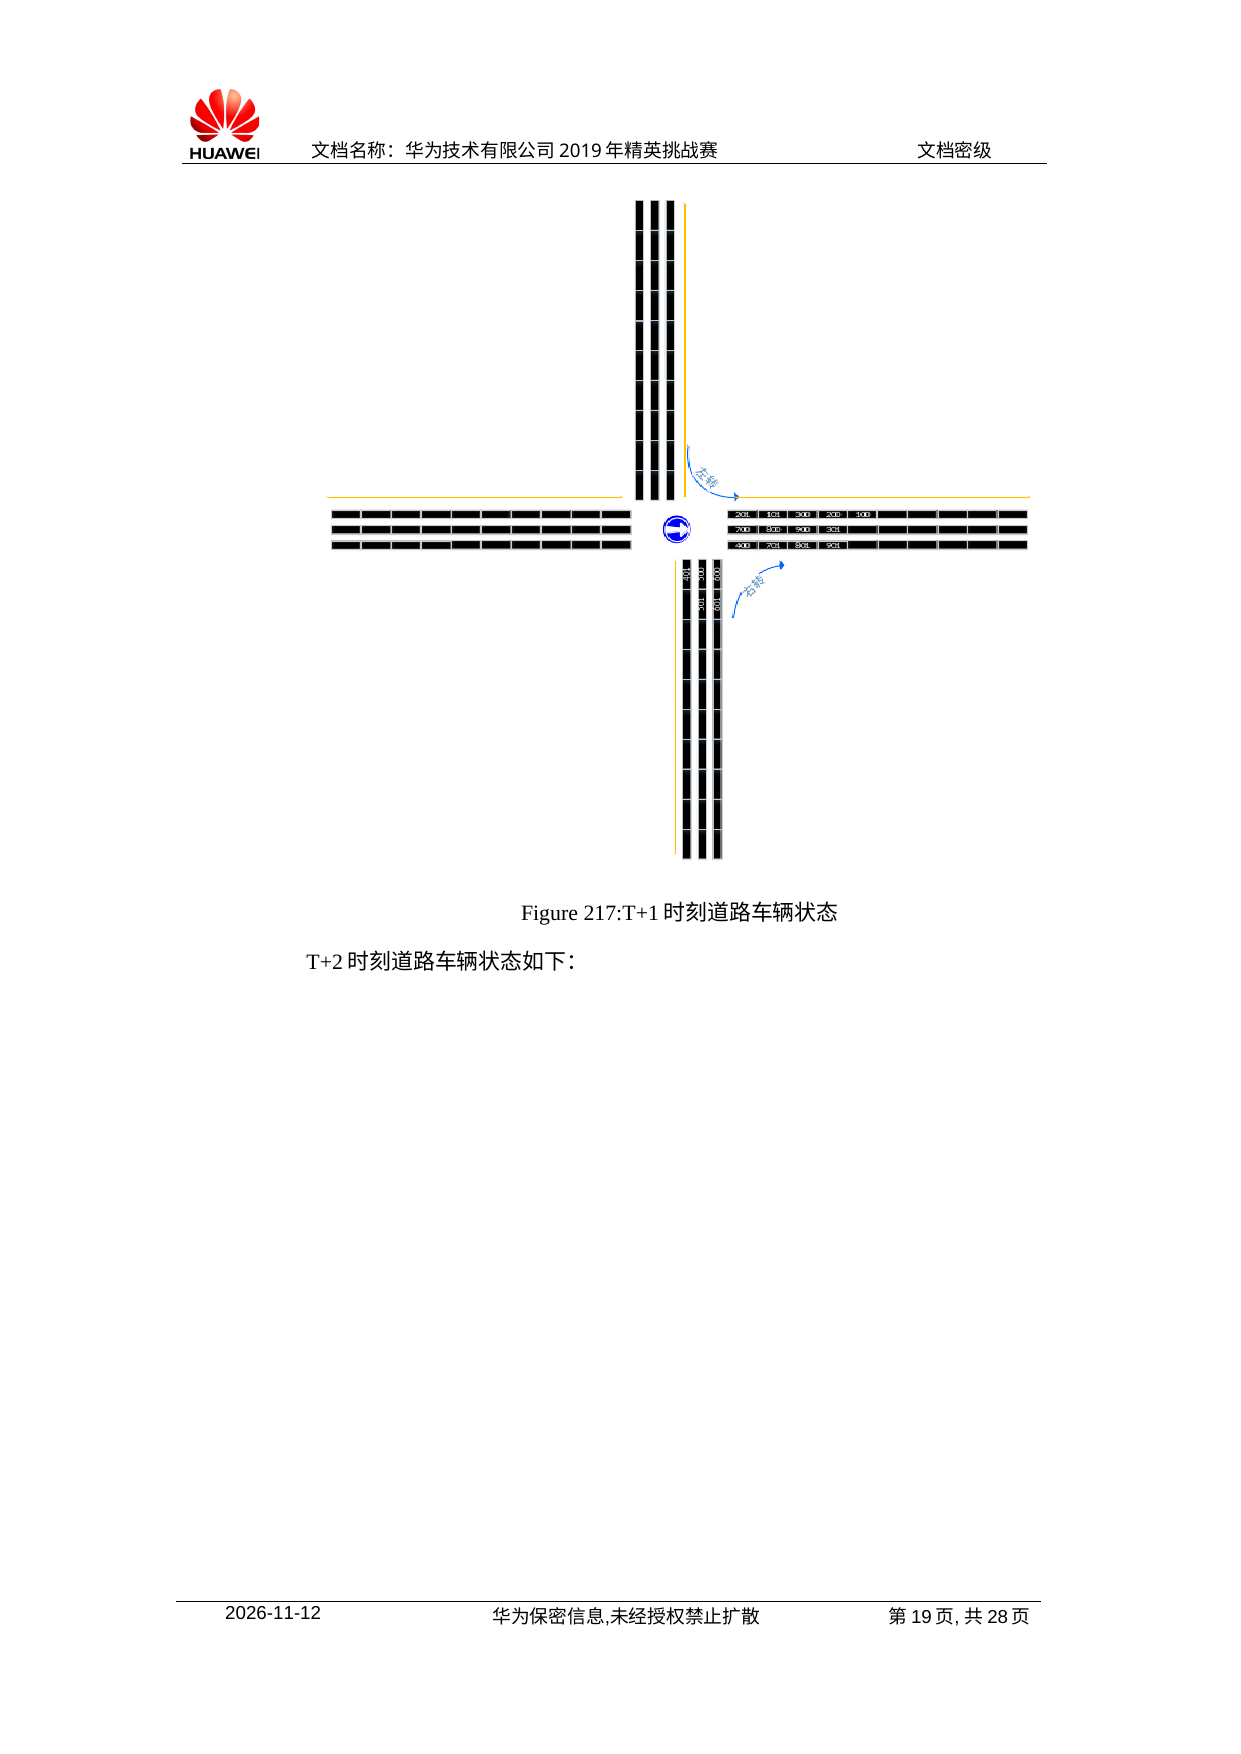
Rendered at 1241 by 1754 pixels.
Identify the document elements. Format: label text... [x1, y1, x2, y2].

picture [190, 89, 260, 159]
list T+2时刻道路车辆状态如下： [306, 943, 1053, 976]
